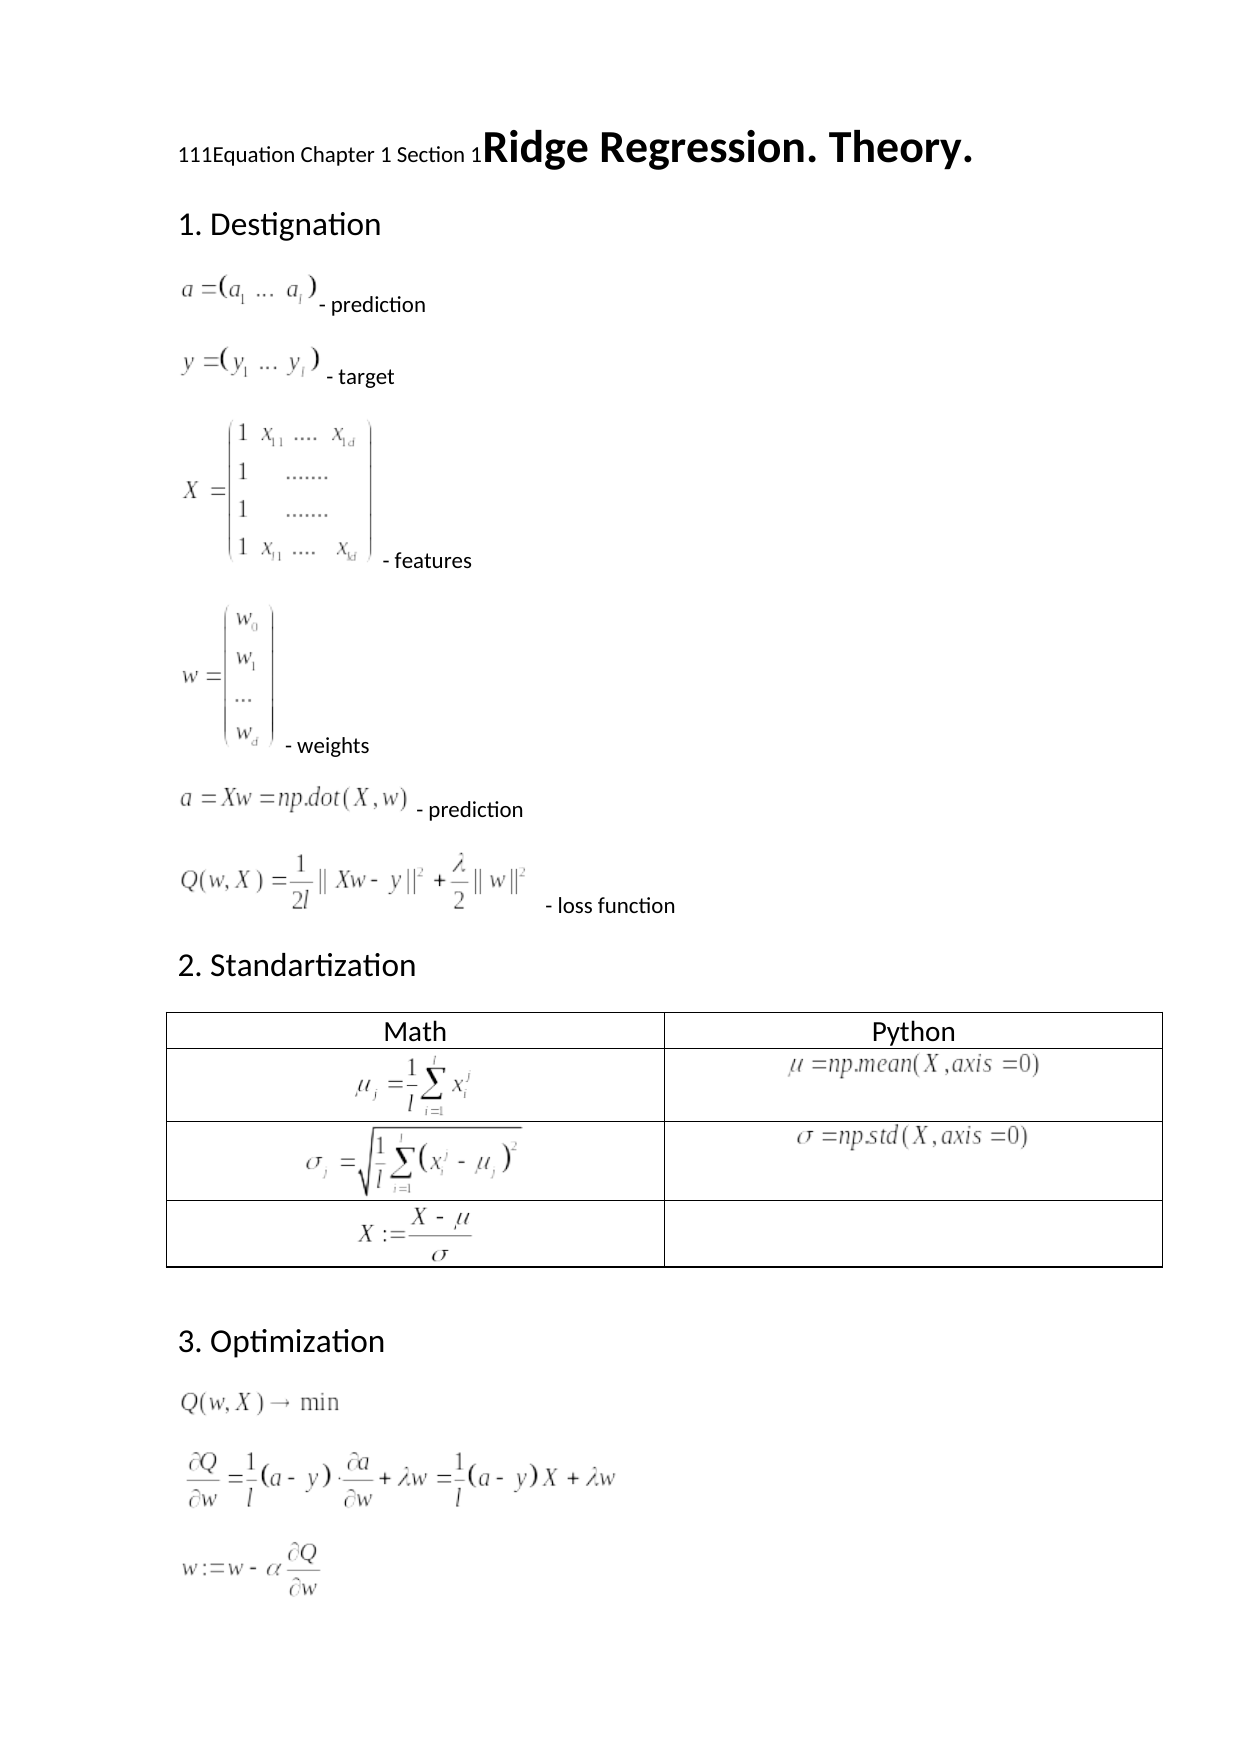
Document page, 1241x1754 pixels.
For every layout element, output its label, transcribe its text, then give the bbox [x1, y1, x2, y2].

table_cell [167, 1049, 664, 1121]
text Ridge Regression. Theory. [177, 118, 1152, 174]
text - weights [177, 599, 1152, 759]
table_cell [167, 1122, 664, 1200]
text - loss function [177, 848, 1152, 919]
text 1. Destignation [177, 203, 1152, 244]
table_cell [665, 1122, 1162, 1200]
text - features [177, 415, 1152, 574]
text - target [177, 343, 1152, 390]
table_header Python [665, 1013, 1162, 1048]
table_cell [665, 1201, 1162, 1266]
text 2. Standartization [177, 944, 1152, 985]
table_cell [167, 1201, 664, 1266]
text 3. Optimization [177, 1320, 1152, 1361]
table_header Math [167, 1013, 664, 1048]
text - prediction [177, 784, 1152, 823]
table_cell [665, 1049, 1162, 1121]
text - prediction [177, 271, 1152, 318]
